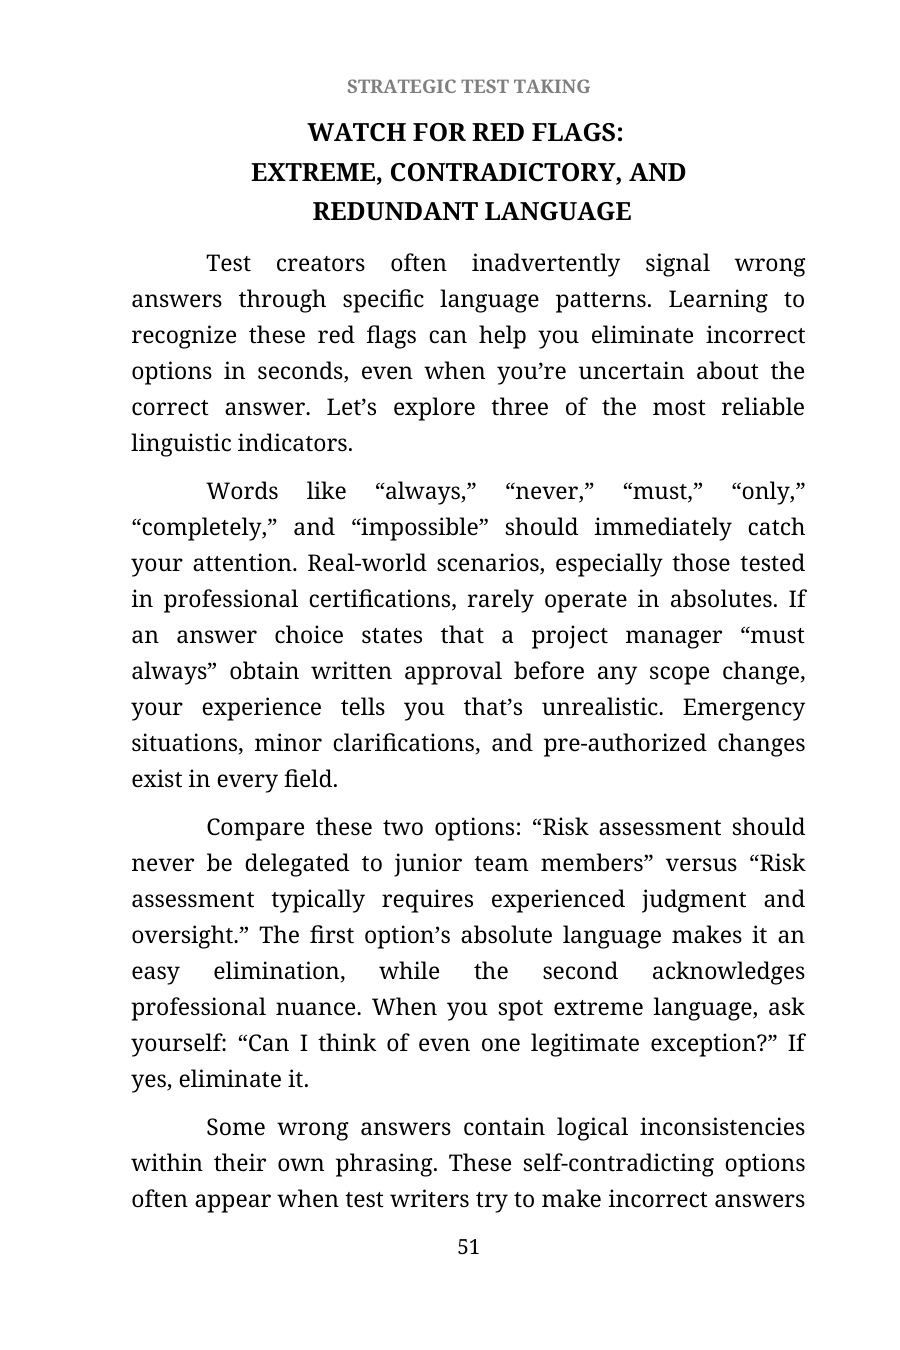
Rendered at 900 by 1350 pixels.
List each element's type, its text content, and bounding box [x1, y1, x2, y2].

subtitle Watch for Red Flags: Extreme, Contradictory, and Redundant Language [131, 115, 806, 227]
text Words like “always,” “never,” “must,” “only,” “completely,” and “impossible” should immediately catch your attention. Real-world scenarios, especially those tested in professional certifications, rarely operate in absolutes. If an answer choice states that a project manager “must always” obtain written approval before any scope change, your experience tells you that’s unrealistic. Emergency situations, minor clarifications, and pre-authorized changes exist in every field. [131, 475, 806, 794]
text Test creators often inadvertently signal wrong answers through specific language patterns. Learning to recognize these red flags can help you eliminate incorrect options in seconds, even when you’re uncertain about the correct answer. Let’s explore three of the most reliable linguistic indicators. [131, 247, 806, 458]
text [131, 1111, 806, 1214]
text Compare these two options: “Risk assessment should never be delegated to junior team members” versus “Risk assessment typically requires experienced judgment and oversight.” The first option’s absolute language makes it an easy elimination, while the second acknowledges professional nuance. When you spot extreme language, ask yourself: “Can I think of even one legitimate exception?” If yes, eliminate it. [131, 811, 806, 1094]
